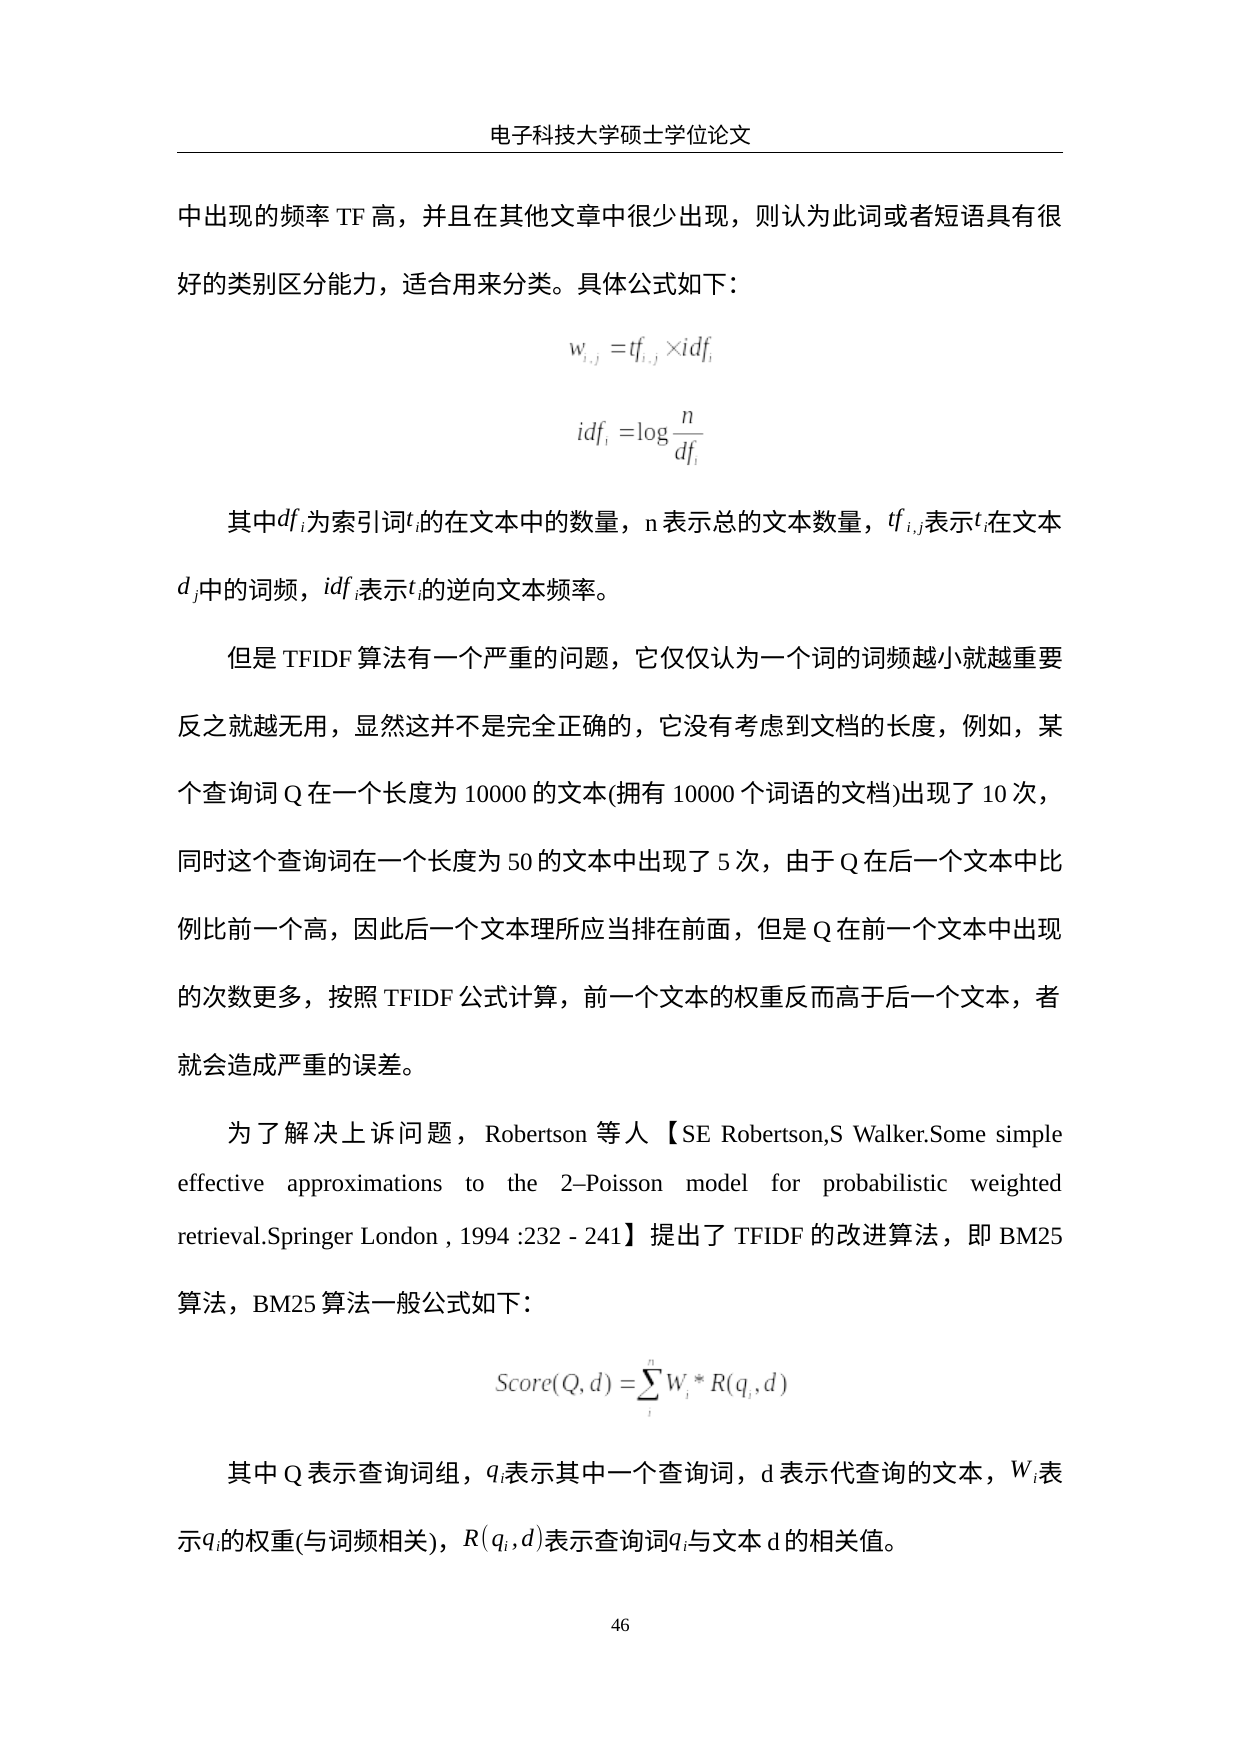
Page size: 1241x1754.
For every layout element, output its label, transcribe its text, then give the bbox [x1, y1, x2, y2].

text 为了解决上诉问题，Robertson等人【SE Robertson,S Walker.Some simple effective approximations to the 2–Poisson model for probabilistic weighted retrieval.Springer London , 1994 :232 - 241】提出了TFIDF的改进算法，即BM25算法，BM25算法一般公式如下： [177, 1098, 1063, 1335]
text 其中为索引词的在文本中的数量，n表示总的文本数量，表示在文本中的词频，表示的逆向文本频率。 [177, 486, 1063, 622]
text 但是TFIDF算法有一个严重的问题，它仅仅认为一个词的词频越小就越重要，反之就越无用，显然这并不是完全正确的，它没有考虑到文档的长度，例如，某个查询词Q在一个长度为10000的文本(拥有10000个词语的文档)出现了10次，同时这个查询词在一个长度为50的文本中出现了5次，由于Q在后一个文本中比例比前一个高，因此后一个文本理所应当排在前面，但是Q在前一个文本中出现的次数更多，按照TFIDF公式计算，前一个文本的权重反而高于后一个文本，者就会造成严重的误差。 [177, 622, 1063, 1098]
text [177, 181, 1063, 317]
text 其中Q表示查询词组，表示其中一个查询词，d表示代查询的文本，表示的权重(与词频相关)，表示查询词与文本d的相关值。 [177, 1437, 1063, 1573]
